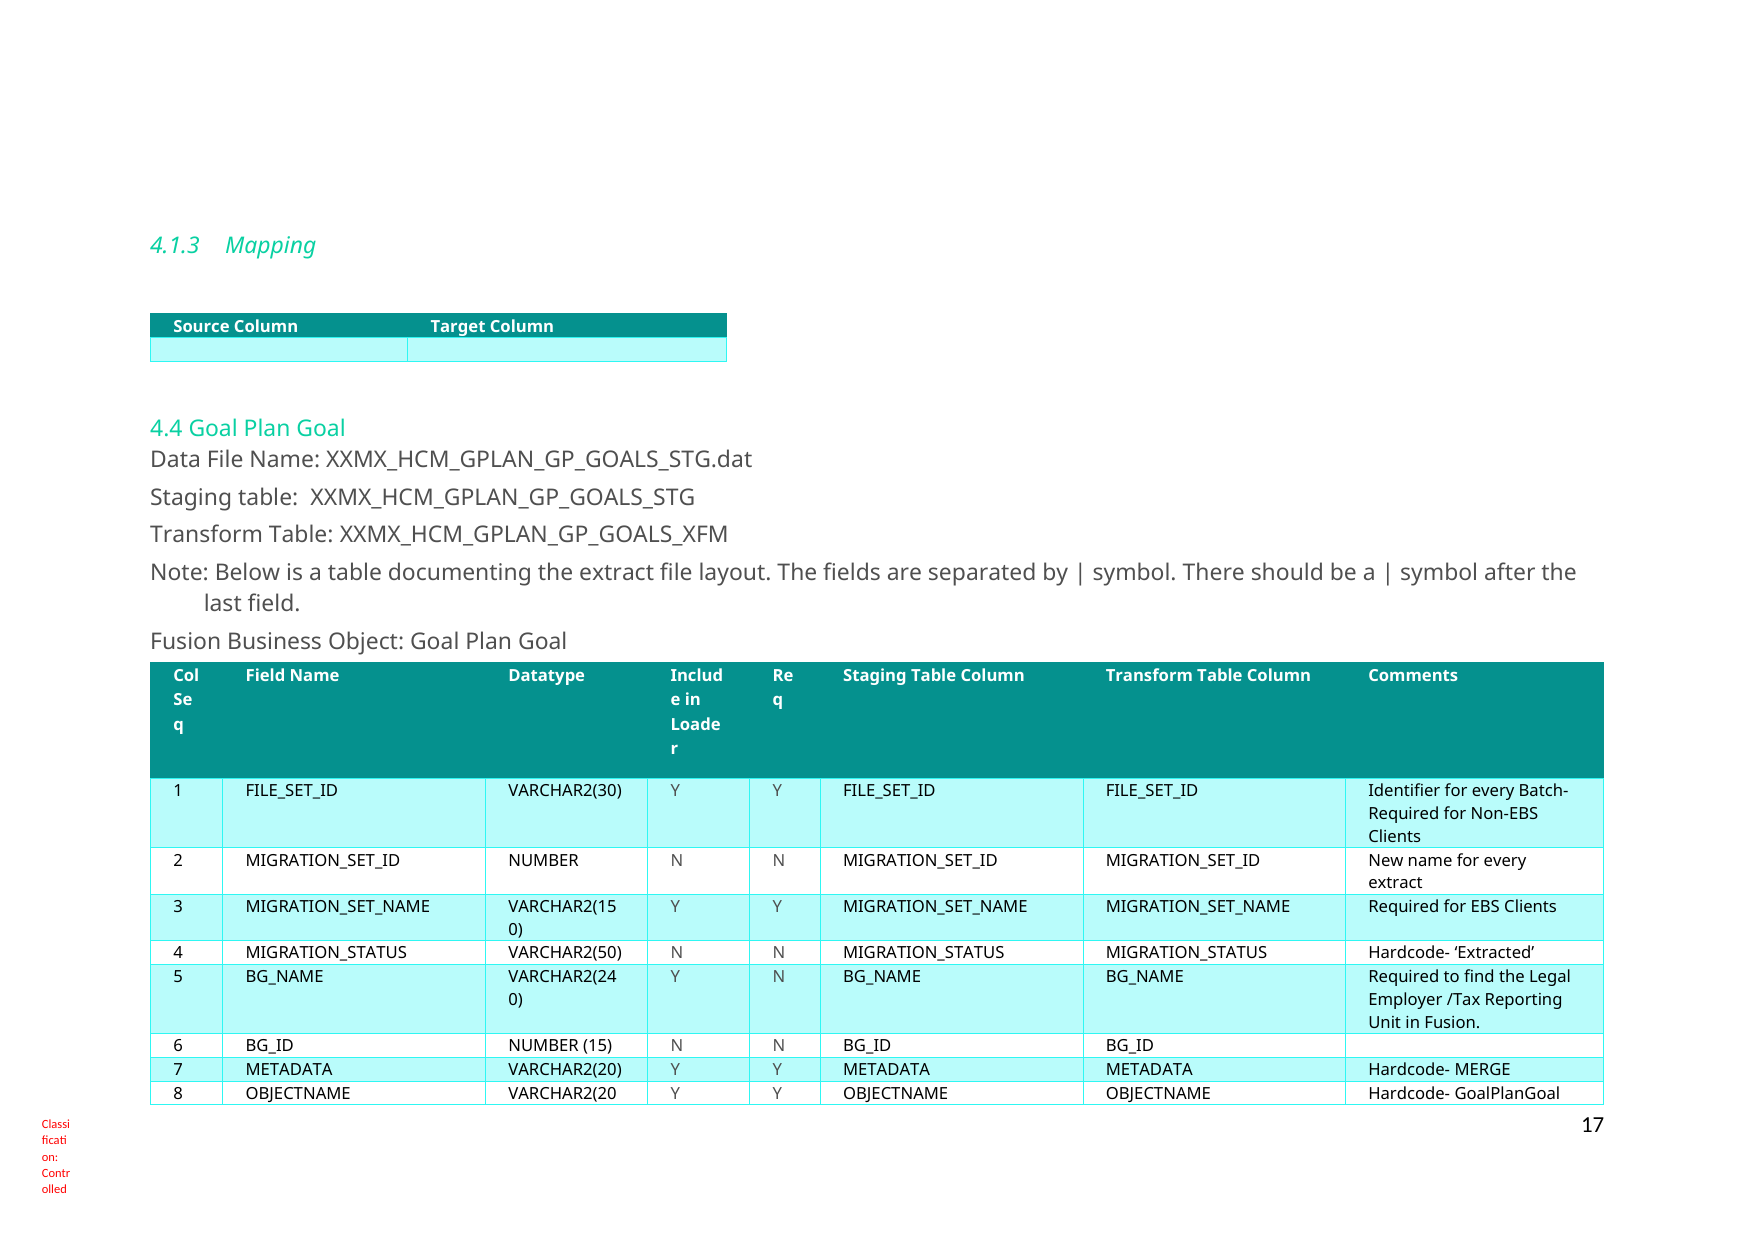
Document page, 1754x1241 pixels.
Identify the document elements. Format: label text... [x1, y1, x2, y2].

table_cell NUMBER (15) [486, 1034, 647, 1057]
table_cell BG_ID [223, 1034, 485, 1057]
table_cell Hardcode- ‘Extracted’ [1346, 941, 1603, 964]
table_cell VARCHAR2(200) [486, 1082, 647, 1104]
table_cell 2 [151, 848, 222, 894]
table_cell FILE_SET_ID [821, 779, 1083, 847]
table_cell MIGRATION_SET_NAME [223, 895, 485, 940]
table_cell 1 [151, 779, 222, 847]
table_cell BG_ID [821, 1034, 1083, 1057]
table_header Datatype [486, 663, 647, 778]
table_header Source Column [151, 314, 407, 337]
table_cell Y [648, 779, 749, 847]
table_cell N [750, 848, 820, 894]
table_cell METADATA [1084, 1058, 1345, 1081]
table_cell Y [648, 1058, 749, 1081]
table_cell Required to find the Legal Employer /Tax Reporting Unit in Fusion. [1346, 965, 1603, 1033]
table_cell Y [750, 779, 820, 847]
table_cell MIGRATION_STATUS [223, 941, 485, 964]
table_cell VARCHAR2(20) [486, 1058, 647, 1081]
table_cell NUMBER [486, 848, 647, 894]
table_cell N [648, 848, 749, 894]
table_cell N [750, 1034, 820, 1057]
table_cell 5 [151, 965, 222, 1033]
table_cell New name for every extract [1346, 848, 1603, 894]
table_cell Y [648, 965, 749, 1033]
table_cell Hardcode- GoalPlanGoal [1346, 1082, 1603, 1104]
table_cell VARCHAR2(30) [486, 779, 647, 847]
table_cell OBJECTNAME [223, 1082, 485, 1104]
table_cell OBJECTNAME [1084, 1082, 1345, 1104]
text Staging table: XXMX_HCM_GPLAN_GP_GOALS_STG [150, 481, 1604, 512]
table_cell N [648, 1034, 749, 1057]
table_cell Y [750, 1082, 820, 1104]
table_cell 8 [151, 1082, 222, 1104]
table_cell 4 [151, 941, 222, 964]
text Data File Name: XXMX_HCM_GPLAN_GP_GOALS_STG.dat [150, 443, 1604, 474]
table_cell [408, 338, 726, 361]
table_cell N [648, 941, 749, 964]
table_header Include in Loader [648, 663, 749, 778]
text Fusion Business Object: Goal Plan Goal [150, 624, 1604, 656]
table_cell MIGRATION_SET_ID [1084, 848, 1345, 894]
table_header Staging Table Column [821, 663, 1083, 778]
text Transform Table: XXMX_HCM_GPLAN_GP_GOALS_XFM [150, 518, 1604, 549]
table_cell BG_ID [1084, 1034, 1345, 1057]
table_cell Y [648, 895, 749, 940]
table_cell METADATA [223, 1058, 485, 1081]
table_cell 6 [151, 1034, 222, 1057]
table_cell MIGRATION_SET_NAME [821, 895, 1083, 940]
table_cell FILE_SET_ID [223, 779, 485, 847]
table_cell BG_NAME [1084, 965, 1345, 1033]
table_header Col Seq [151, 663, 222, 778]
table_cell N [750, 965, 820, 1033]
table_cell VARCHAR2(150) [486, 895, 647, 940]
table_header Transform Table Column [1084, 663, 1345, 778]
table_header Field Name [223, 663, 485, 778]
table_cell [151, 338, 407, 361]
table_cell OBJECTNAME [821, 1082, 1083, 1104]
table_header Req [750, 663, 820, 778]
table_cell Identifier for every Batch-Required for Non-EBS Clients [1346, 779, 1603, 847]
text Note: Below is a table documenting the extract file layout. The fields are separated by | symbol. There should be a | symbol after the last field. [150, 556, 1604, 618]
table_cell Y [750, 895, 820, 940]
table_cell MIGRATION_SET_NAME [1084, 895, 1345, 940]
table_header Comments [1346, 663, 1603, 778]
table_cell MIGRATION_STATUS [1084, 941, 1345, 964]
table_cell MIGRATION_SET_ID [223, 848, 485, 894]
table_cell MIGRATION_STATUS [821, 941, 1083, 964]
table_cell N [750, 941, 820, 964]
table_cell 3 [151, 895, 222, 940]
table_cell 7 [151, 1058, 222, 1081]
table_cell BG_NAME [223, 965, 485, 1033]
table_cell Required for EBS Clients [1346, 895, 1603, 940]
table_cell Y [750, 1058, 820, 1081]
table_cell Hardcode- MERGE [1346, 1058, 1603, 1081]
table_cell BG_NAME [821, 965, 1083, 1033]
table_cell Y [648, 1082, 749, 1104]
table_cell [1346, 1034, 1603, 1057]
subtitle Mapping [150, 229, 1604, 260]
table_header Target Column [408, 314, 726, 337]
table_cell METADATA [821, 1058, 1083, 1081]
subtitle 4.4 Goal Plan Goal [150, 412, 1604, 443]
table_cell VARCHAR2(240) [486, 965, 647, 1033]
table_cell VARCHAR2(50) [486, 941, 647, 964]
table_cell MIGRATION_SET_ID [821, 848, 1083, 894]
table_cell FILE_SET_ID [1084, 779, 1345, 847]
